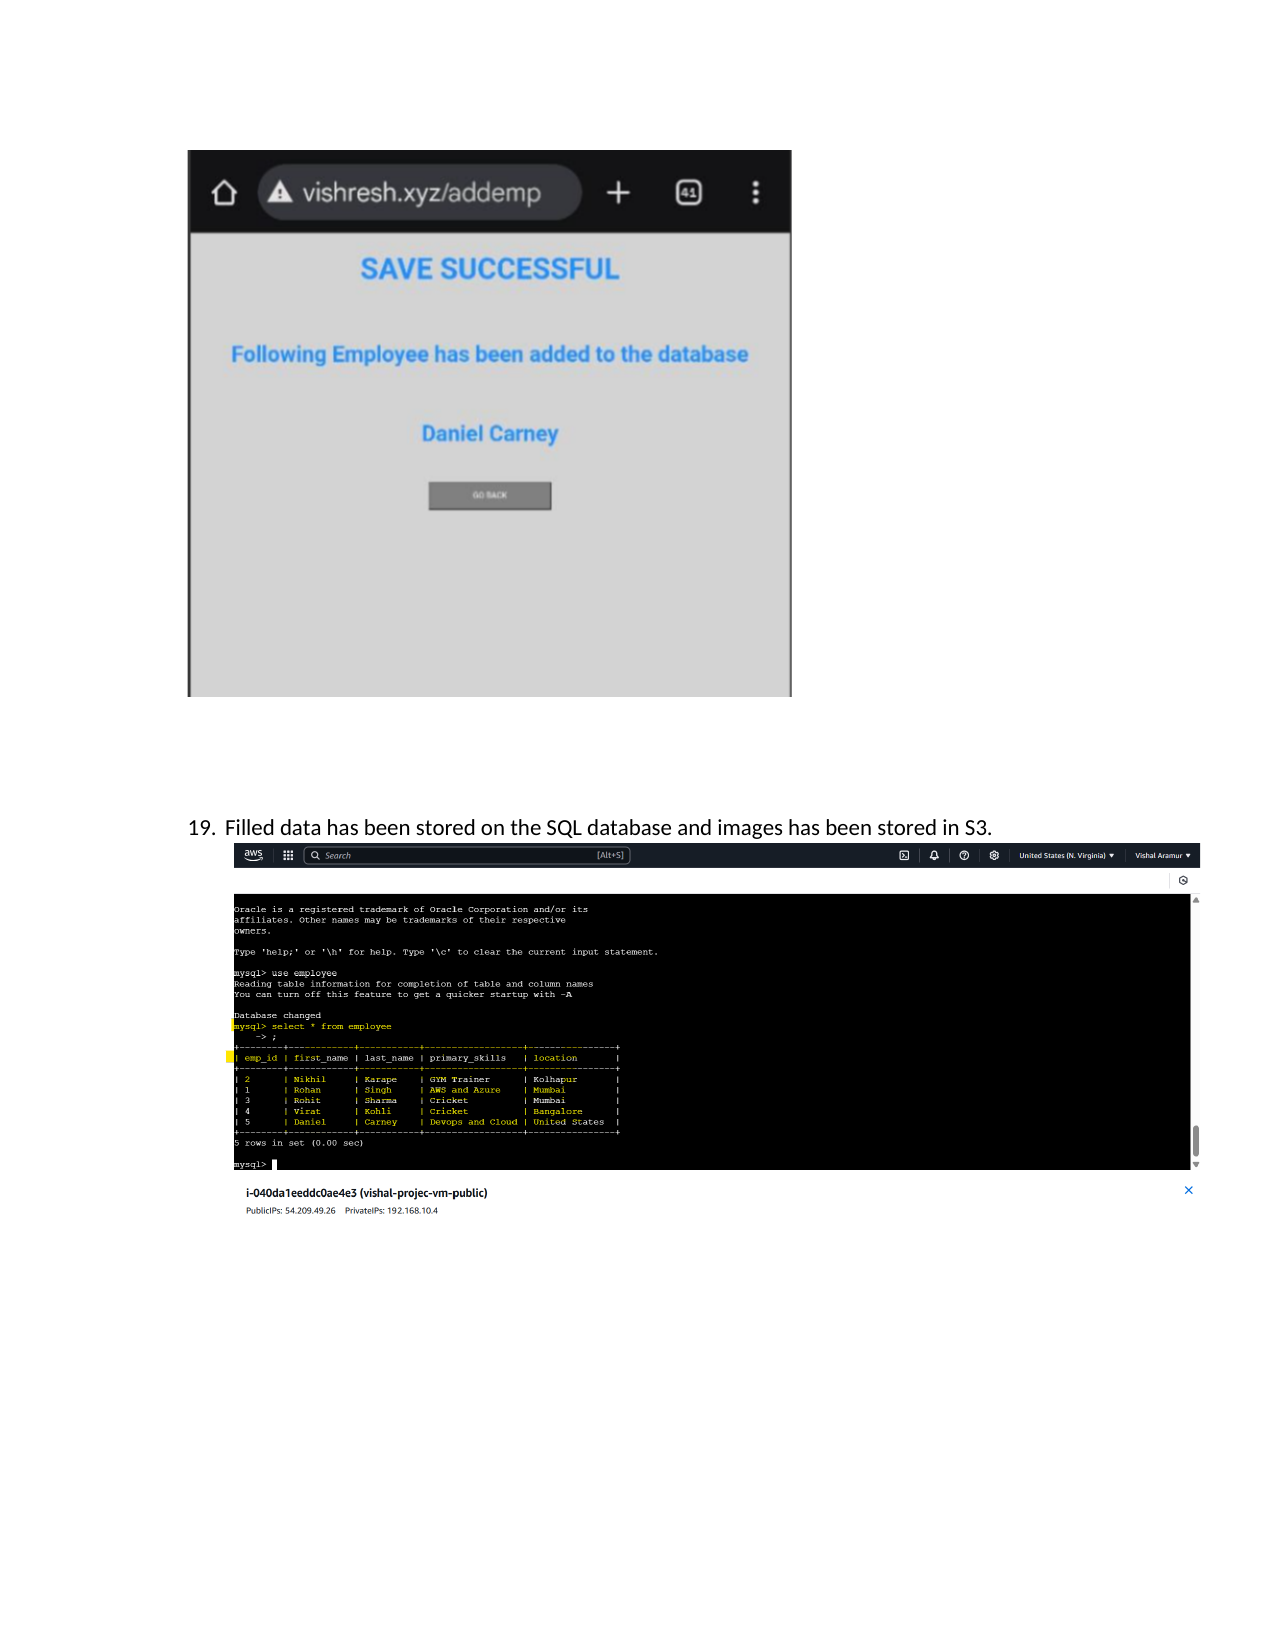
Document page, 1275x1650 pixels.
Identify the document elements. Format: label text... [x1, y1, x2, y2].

picture [225, 843, 1200, 1241]
list Filled data has been stored on the SQL database and images has been stored in S3. [187, 813, 1125, 841]
picture [187, 150, 792, 697]
